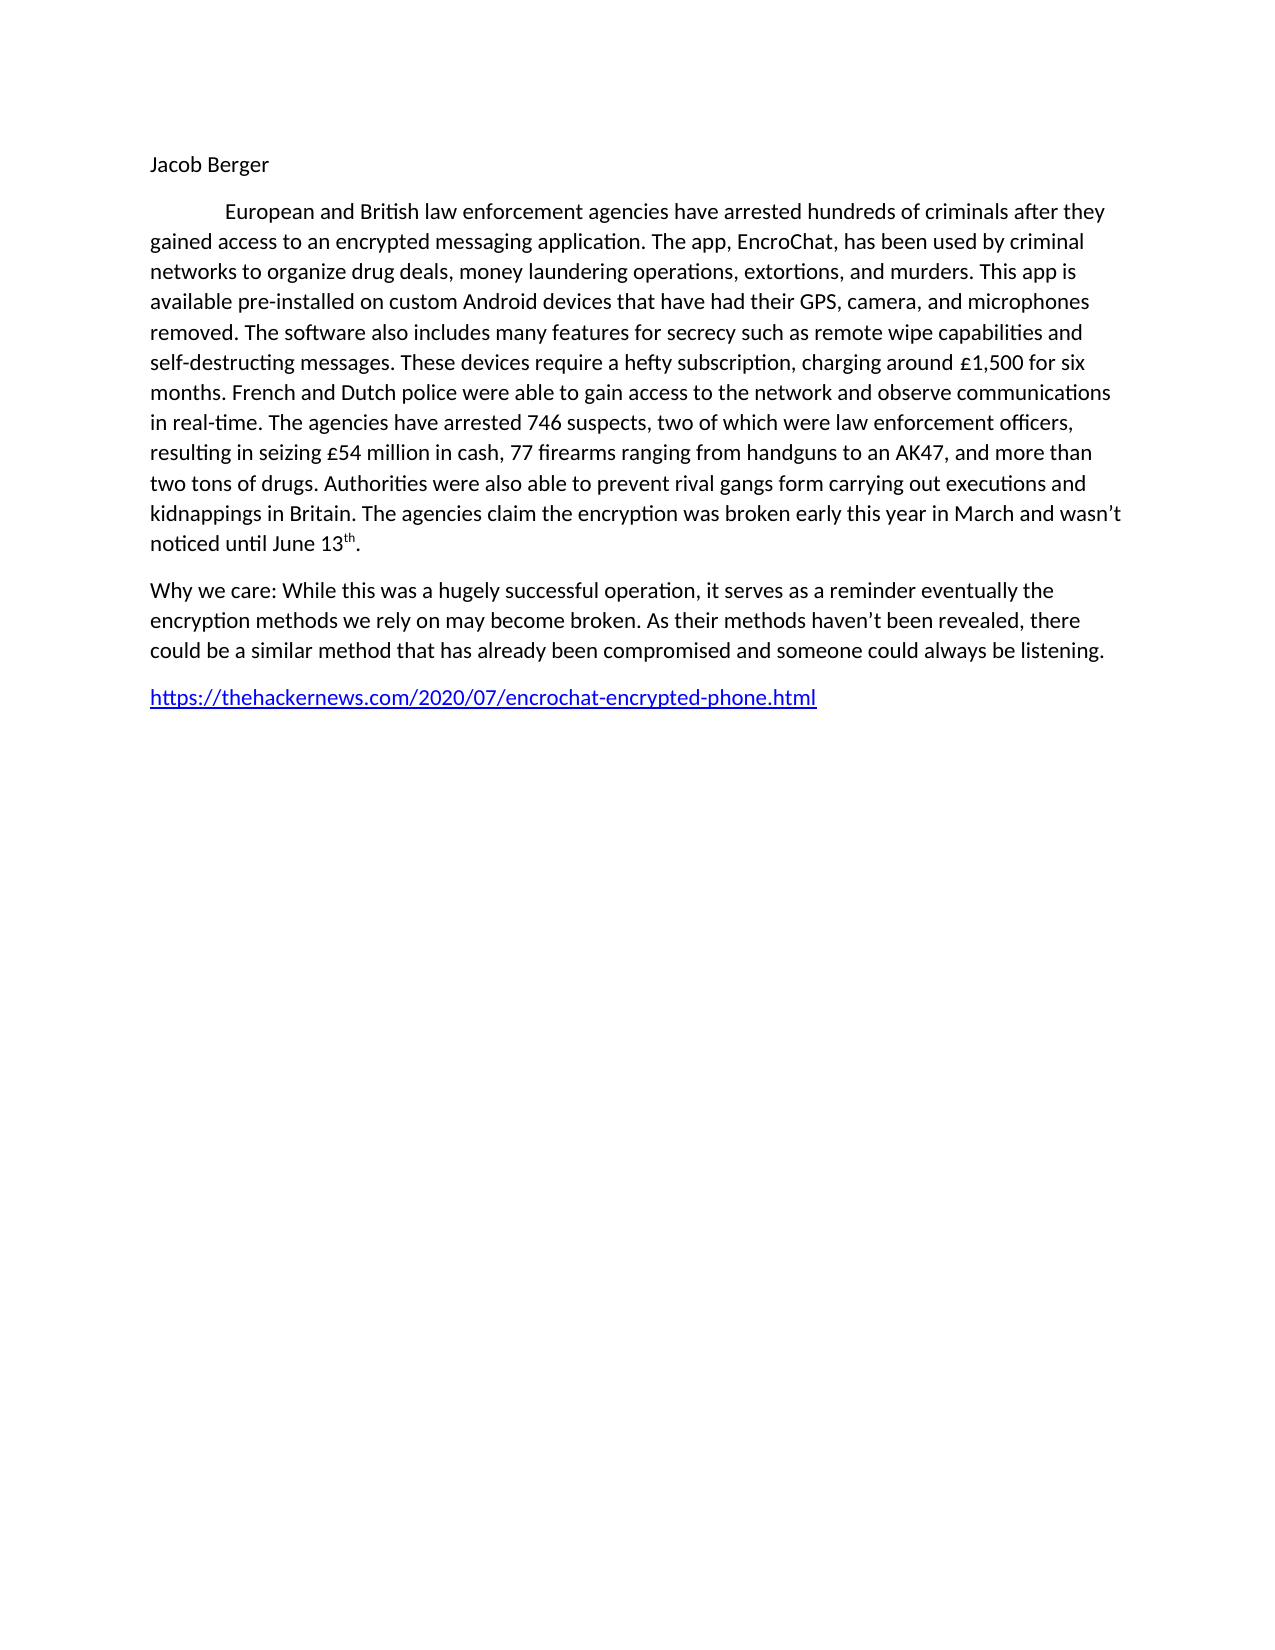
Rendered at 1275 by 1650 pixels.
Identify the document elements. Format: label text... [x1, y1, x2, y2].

text https://thehackernews.com/2020/07/encrochat-encrypted-phone.html [150, 683, 1125, 711]
text European and British law enforcement agencies have arrested hundreds of criminals after they gained access to an encrypted messaging application. The app, EncroChat, has been used by criminal networks to organize drug deals, money laundering operations, extortions, and murders. This app is available pre-installed on custom Android devices that have had their GPS, camera, and microphones removed. The software also includes many features for secrecy such as remote wipe capabilities and self-destructing messages. These devices require a hefty subscription, charging around £1,500 for six months. French and Dutch police were able to gain access to the network and observe communications in real-time. The agencies have arrested 746 suspects, two of which were law enforcement officers, resulting in seizing £54 million in cash, 77 firearms ranging from handguns to an AK47, and more than two tons of drugs. Authorities were also able to prevent rival gangs form carrying out executions and kidnappings in Britain. The agencies claim the encryption was broken early this year in March and wasn’t noticed until June 13th. [150, 197, 1125, 557]
text Jacob Berger [150, 150, 1125, 178]
text Why we care: While this was a hugely successful operation, it serves as a reminder eventually the encryption methods we rely on may become broken. As their methods haven’t been revealed, there could be a similar method that has already been compromised and someone could always be listening. [150, 576, 1125, 664]
